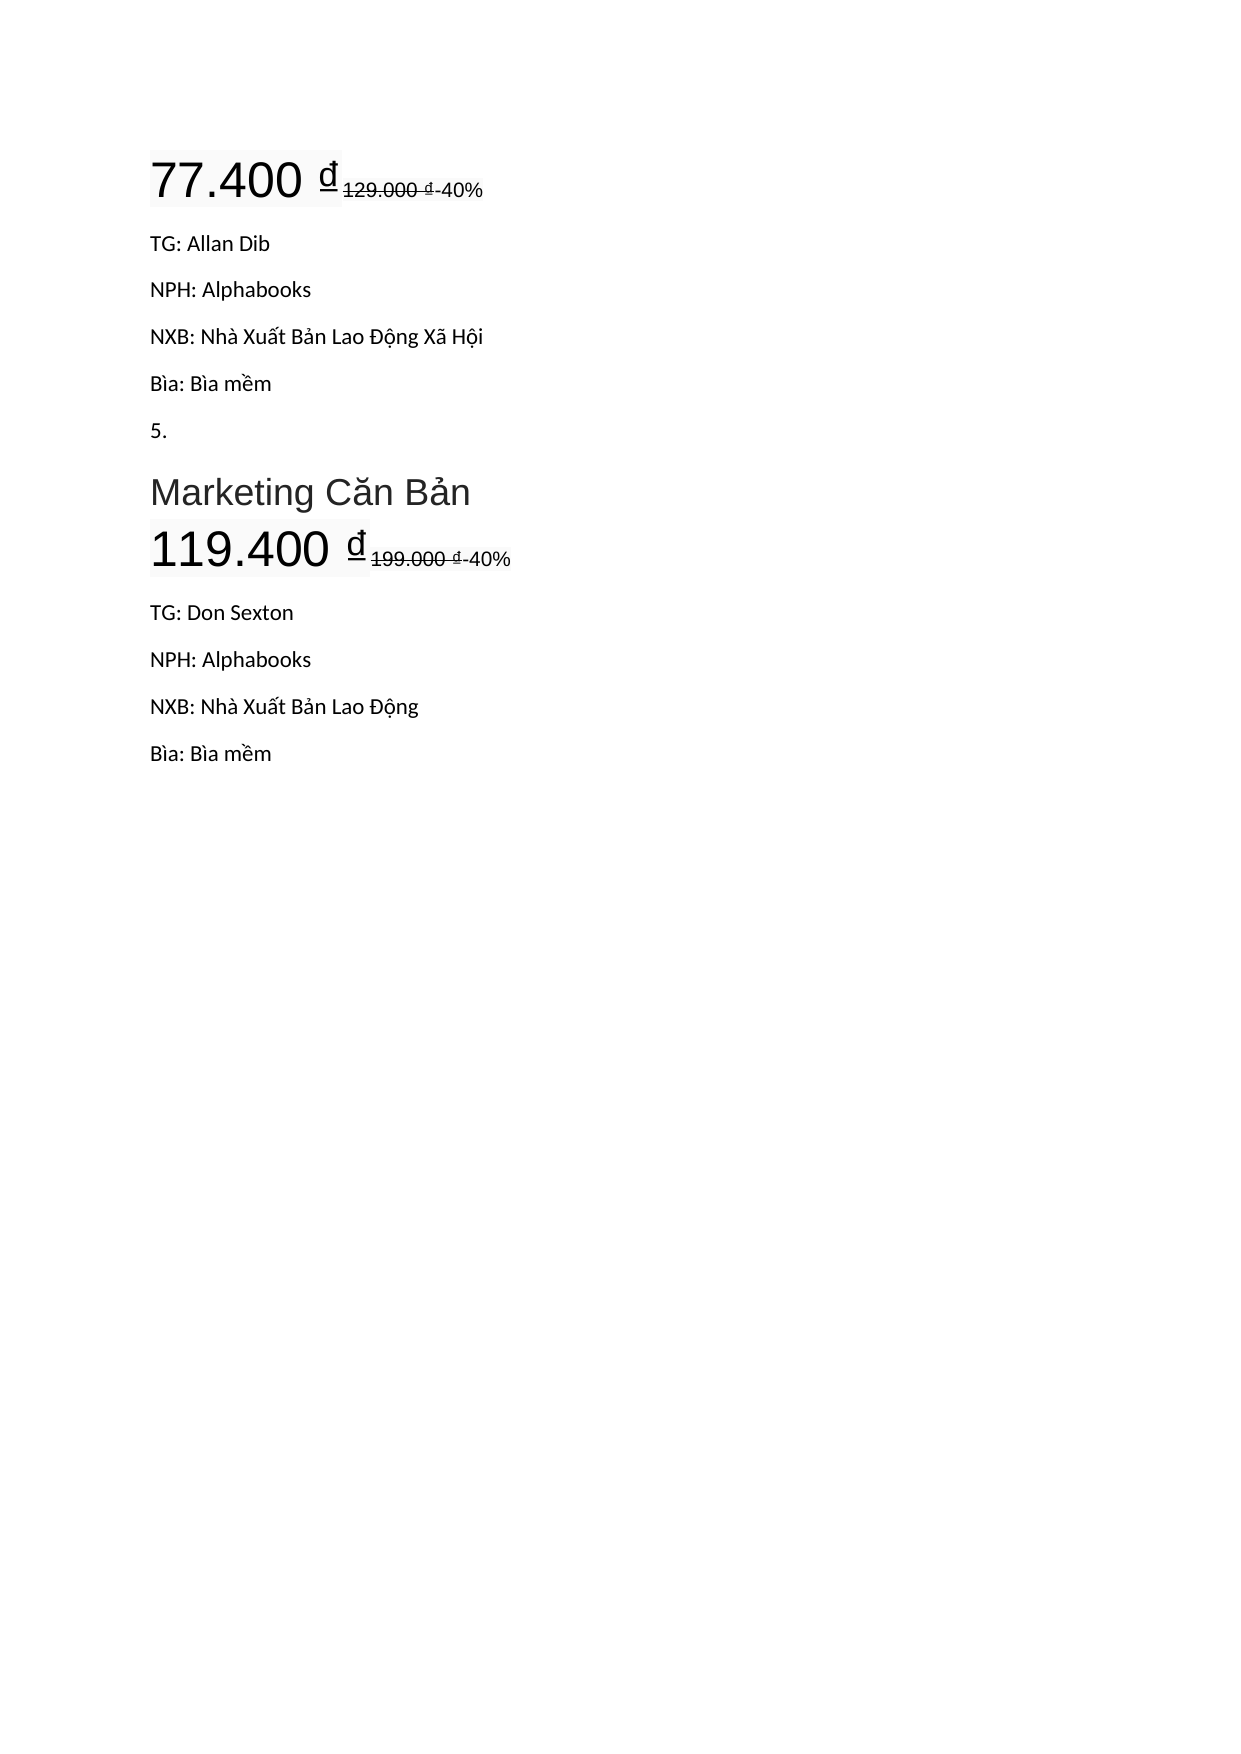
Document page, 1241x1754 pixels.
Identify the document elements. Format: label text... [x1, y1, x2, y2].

subtitle Marketing Căn Bản [150, 463, 1090, 513]
text TG: Allan Dib [150, 229, 1090, 257]
text TG: Don Sexton [150, 598, 1090, 626]
text Bìa: Bìa mềm [150, 369, 1090, 397]
text NXB: Nhà Xuất Bản Lao Động [150, 692, 1090, 720]
text 119.400 ₫199.000 ₫-40% [370, 519, 1090, 577]
text 5. [150, 416, 1090, 444]
text Bìa: Bìa mềm [150, 739, 1090, 767]
text NPH: Alphabooks [150, 645, 1090, 673]
text NPH: Alphabooks [150, 276, 1090, 304]
text 77.400 ₫129.000 ₫-40% [342, 150, 1090, 207]
text NXB: Nhà Xuất Bản Lao Động Xã Hội [150, 322, 1090, 351]
